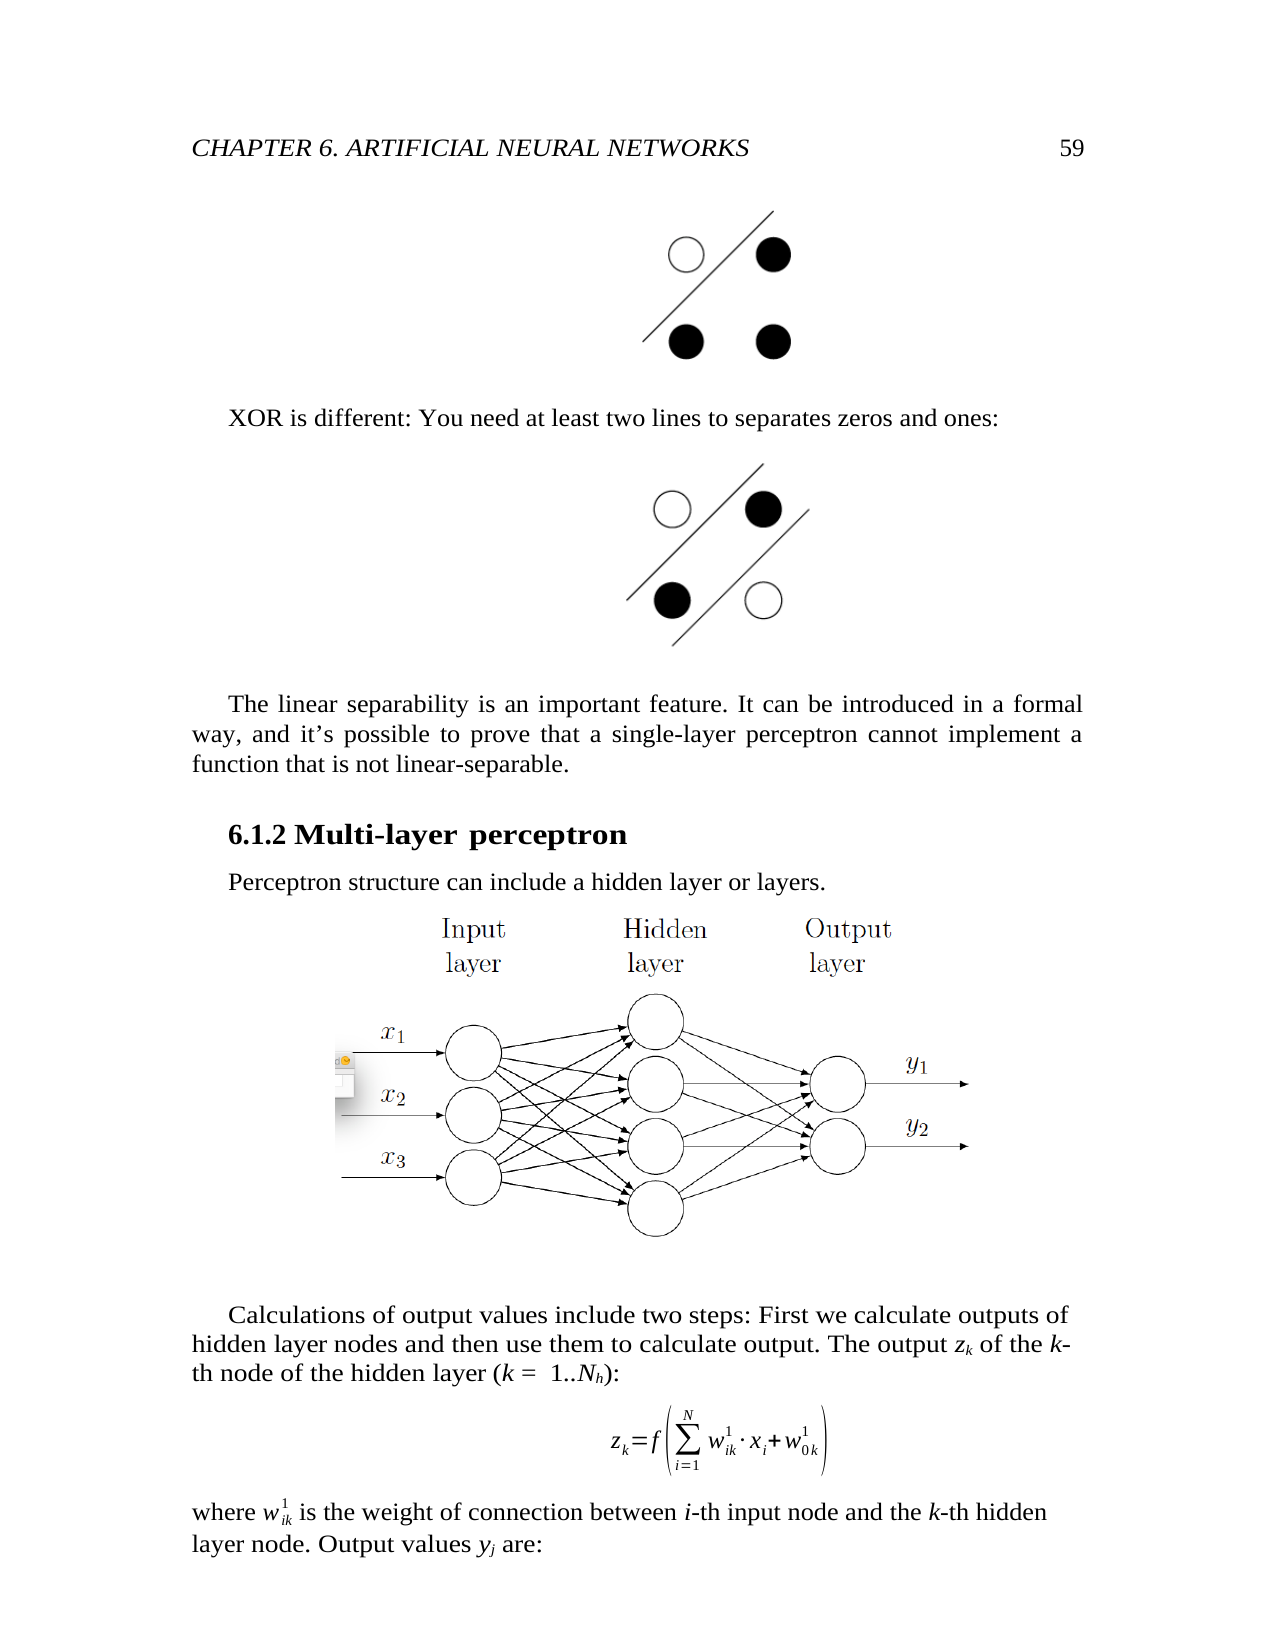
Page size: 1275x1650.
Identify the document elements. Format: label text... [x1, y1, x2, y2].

text Calculations of output values include two steps: First we calculate outputs of hidden layer nodes and then use them to calculate output. The output zk of the k-th node of the hidden layer (k = 1..Nh): [192, 1301, 1092, 1387]
picture [627, 197, 811, 372]
text Perceptron structure can include a hidden layer or layers. [192, 867, 1210, 896]
text The linear separability is an important feature. It can be introduced in a formal way, and it’s possible to prove that a single-layer perceptron cannot implement a function that is not linear-separable. [192, 689, 1084, 778]
text XOR is different: You need at least two lines to separates zeros and ones: [192, 403, 1210, 432]
text where is the weight of connection between i-th input node and the k-th hidden layer node. Output values yj are: [192, 1494, 1092, 1558]
subtitle Multi-layer perceptron [192, 817, 1210, 851]
picture [620, 456, 818, 658]
picture [335, 912, 975, 1239]
